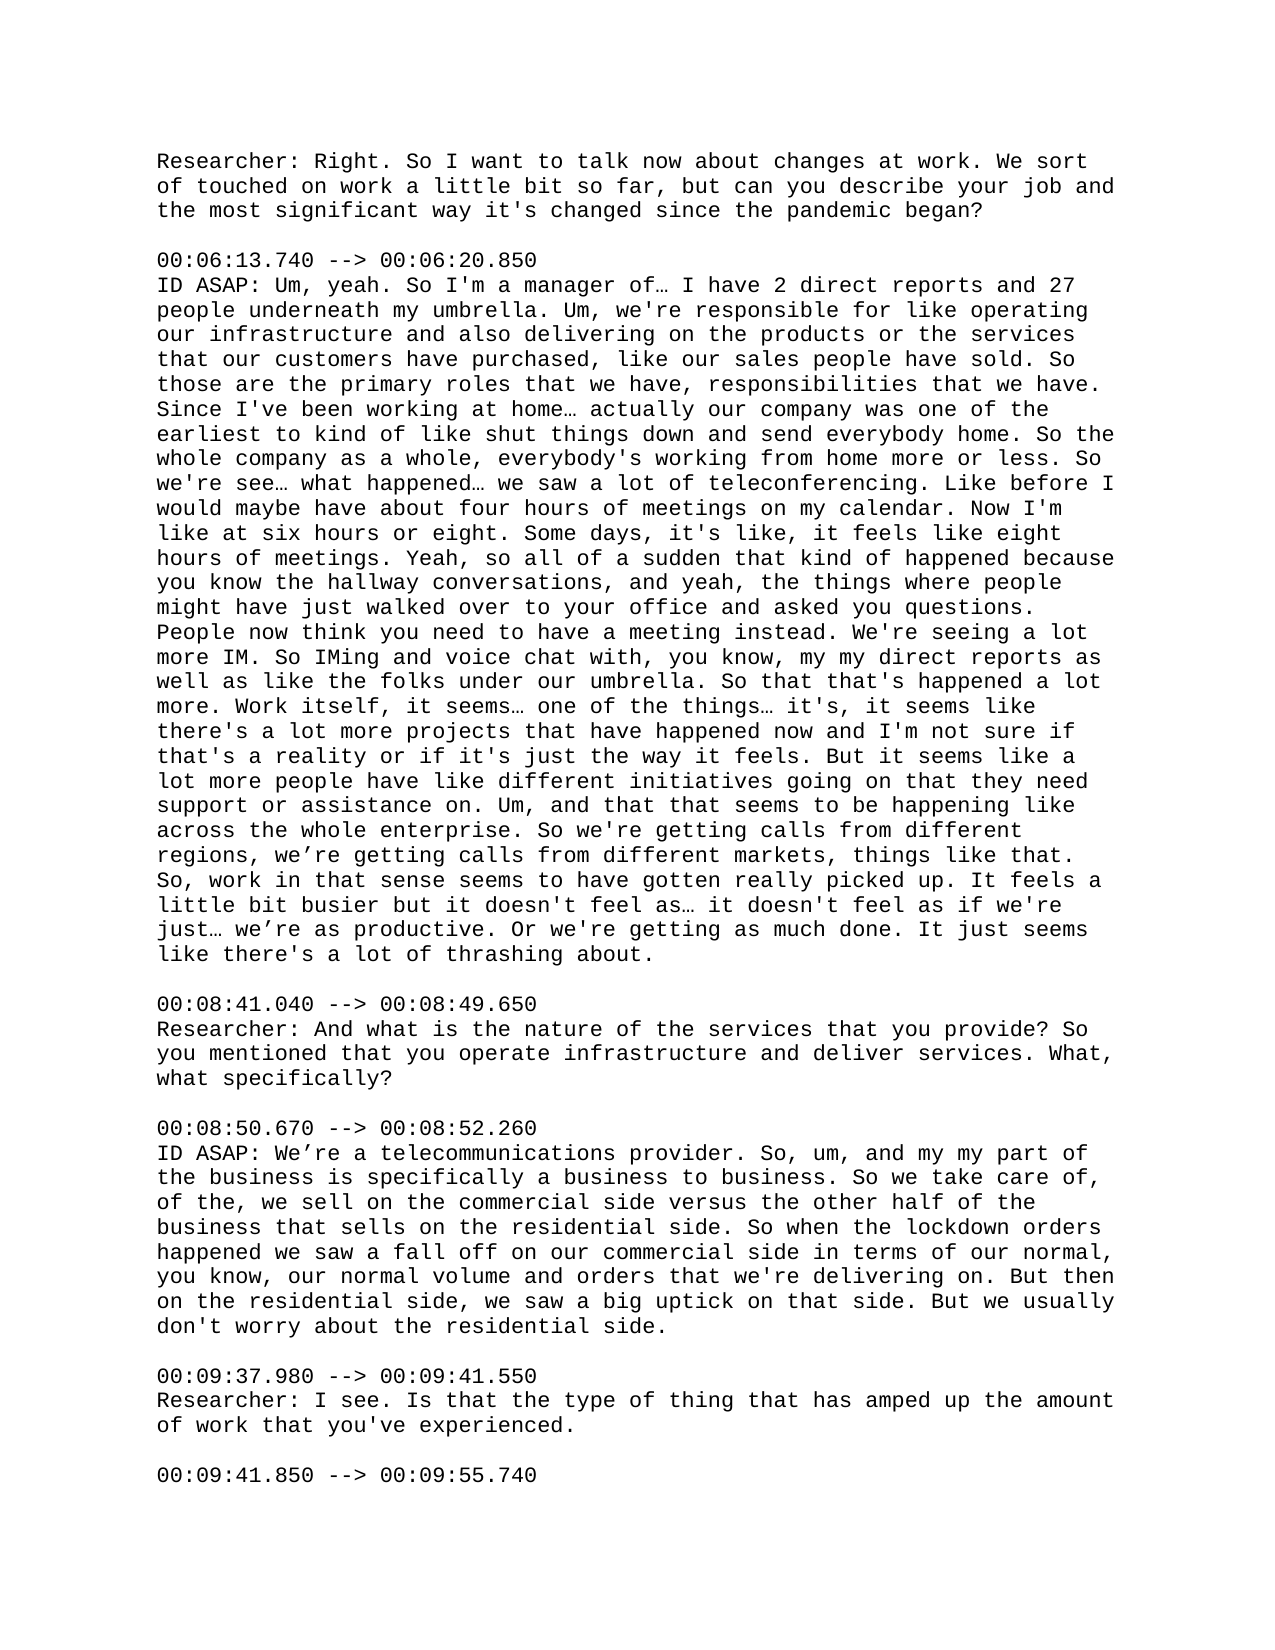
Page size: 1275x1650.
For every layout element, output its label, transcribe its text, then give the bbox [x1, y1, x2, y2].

text Researcher: Right. So I want to talk now about changes at work. We sort of touched on work a little bit so far, but can you describe your job and the most significant way it's changed since the pandemic began? [156, 150, 1118, 224]
text Researcher: And what is the nature of the services that you provide? So you mentioned that you operate infrastructure and deliver services. What, what specifically? [156, 1018, 1118, 1092]
text 00:08:50.670 --> 00:08:52.260 [156, 1117, 1118, 1142]
text 00:09:37.980 --> 00:09:41.550 [156, 1365, 1118, 1389]
text 00:09:41.850 --> 00:09:55.740 [156, 1464, 1118, 1489]
text 00:08:41.040 --> 00:08:49.650 [156, 993, 1118, 1018]
text 00:06:13.740 --> 00:06:20.850 [156, 249, 1118, 274]
text ID ASAP: Um, yeah. So I'm a manager of… I have 2 direct reports and 27 people underneath my umbrella. Um, we're responsible for like operating our infrastructure and also delivering on the products or the services that our customers have purchased, like our sales people have sold. So those are the primary roles that we have, responsibilities that we have. Since I've been working at home… actually our company was one of the earliest to kind of like shut things down and send everybody home. So the whole company as a whole, everybody's working from home more or less. So we're see… what happened… we saw a lot of teleconferencing. Like before I would maybe have about four hours of meetings on my calendar. Now I'm like at six hours or eight. Some days, it's like, it feels like eight hours of meetings. Yeah, so all of a sudden that kind of happened because you know the hallway conversations, and yeah, the things where people might have just walked over to your office and asked you questions. People now think you need to have a meeting instead. We're seeing a lot more IM. So IMing and voice chat with, you know, my my direct reports as well as like the folks under our umbrella. So that that's happened a lot more. Work itself, it seems… one of the things… it's, it seems like there's a lot more projects that have happened now and I'm not sure if that's a reality or if it's just the way it feels. But it seems like a lot more people have like different initiatives going on that they need support or assistance on. Um, and that that seems to be happening like across the whole enterprise. So we're getting calls from different regions, we’re getting calls from different markets, things like that. So, work in that sense seems to have gotten really picked up. It feels a little bit busier but it doesn't feel as… it doesn't feel as if we're just… we’re as productive. Or we're getting as much done. It just seems like there's a lot of thrashing about. [156, 274, 1118, 968]
text Researcher: I see. Is that the type of thing that has amped up the amount of work that you've experienced. [156, 1389, 1118, 1439]
text ID ASAP: We’re a telecommunications provider. So, um, and my my part of the business is specifically a business to business. So we take care of, of the, we sell on the commercial side versus the other half of the business that sells on the residential side. So when the lockdown orders happened we saw a fall off on our commercial side in terms of our normal, you know, our normal volume and orders that we're delivering on. But then on the residential side, we saw a big uptick on that side. But we usually don't worry about the residential side. [156, 1142, 1118, 1340]
